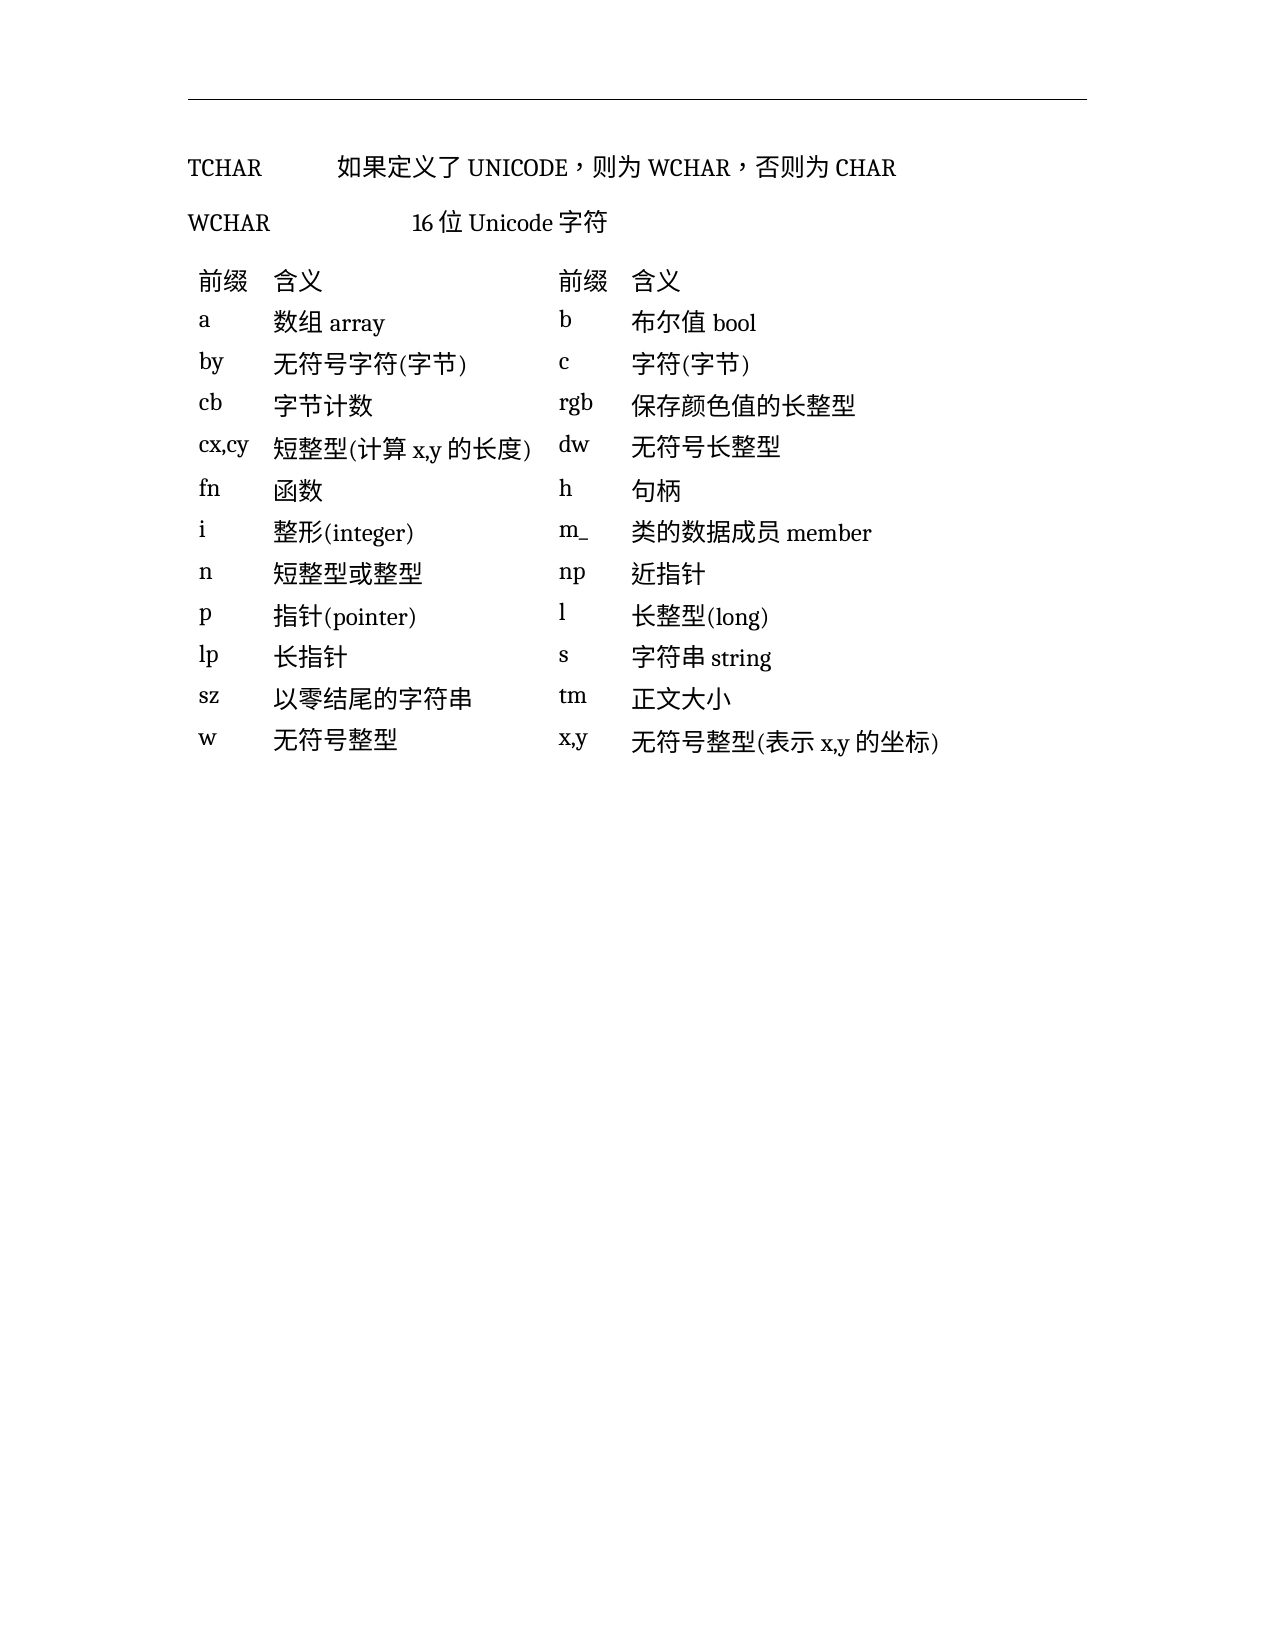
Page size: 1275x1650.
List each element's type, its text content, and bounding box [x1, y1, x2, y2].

text WCHAR 16位Unicode字符 [187, 205, 1087, 239]
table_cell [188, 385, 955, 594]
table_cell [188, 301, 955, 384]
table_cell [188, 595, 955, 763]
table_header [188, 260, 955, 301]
text TCHAR 如果定义了UNICODE，则为WCHAR，否则为CHAR [187, 150, 1087, 184]
